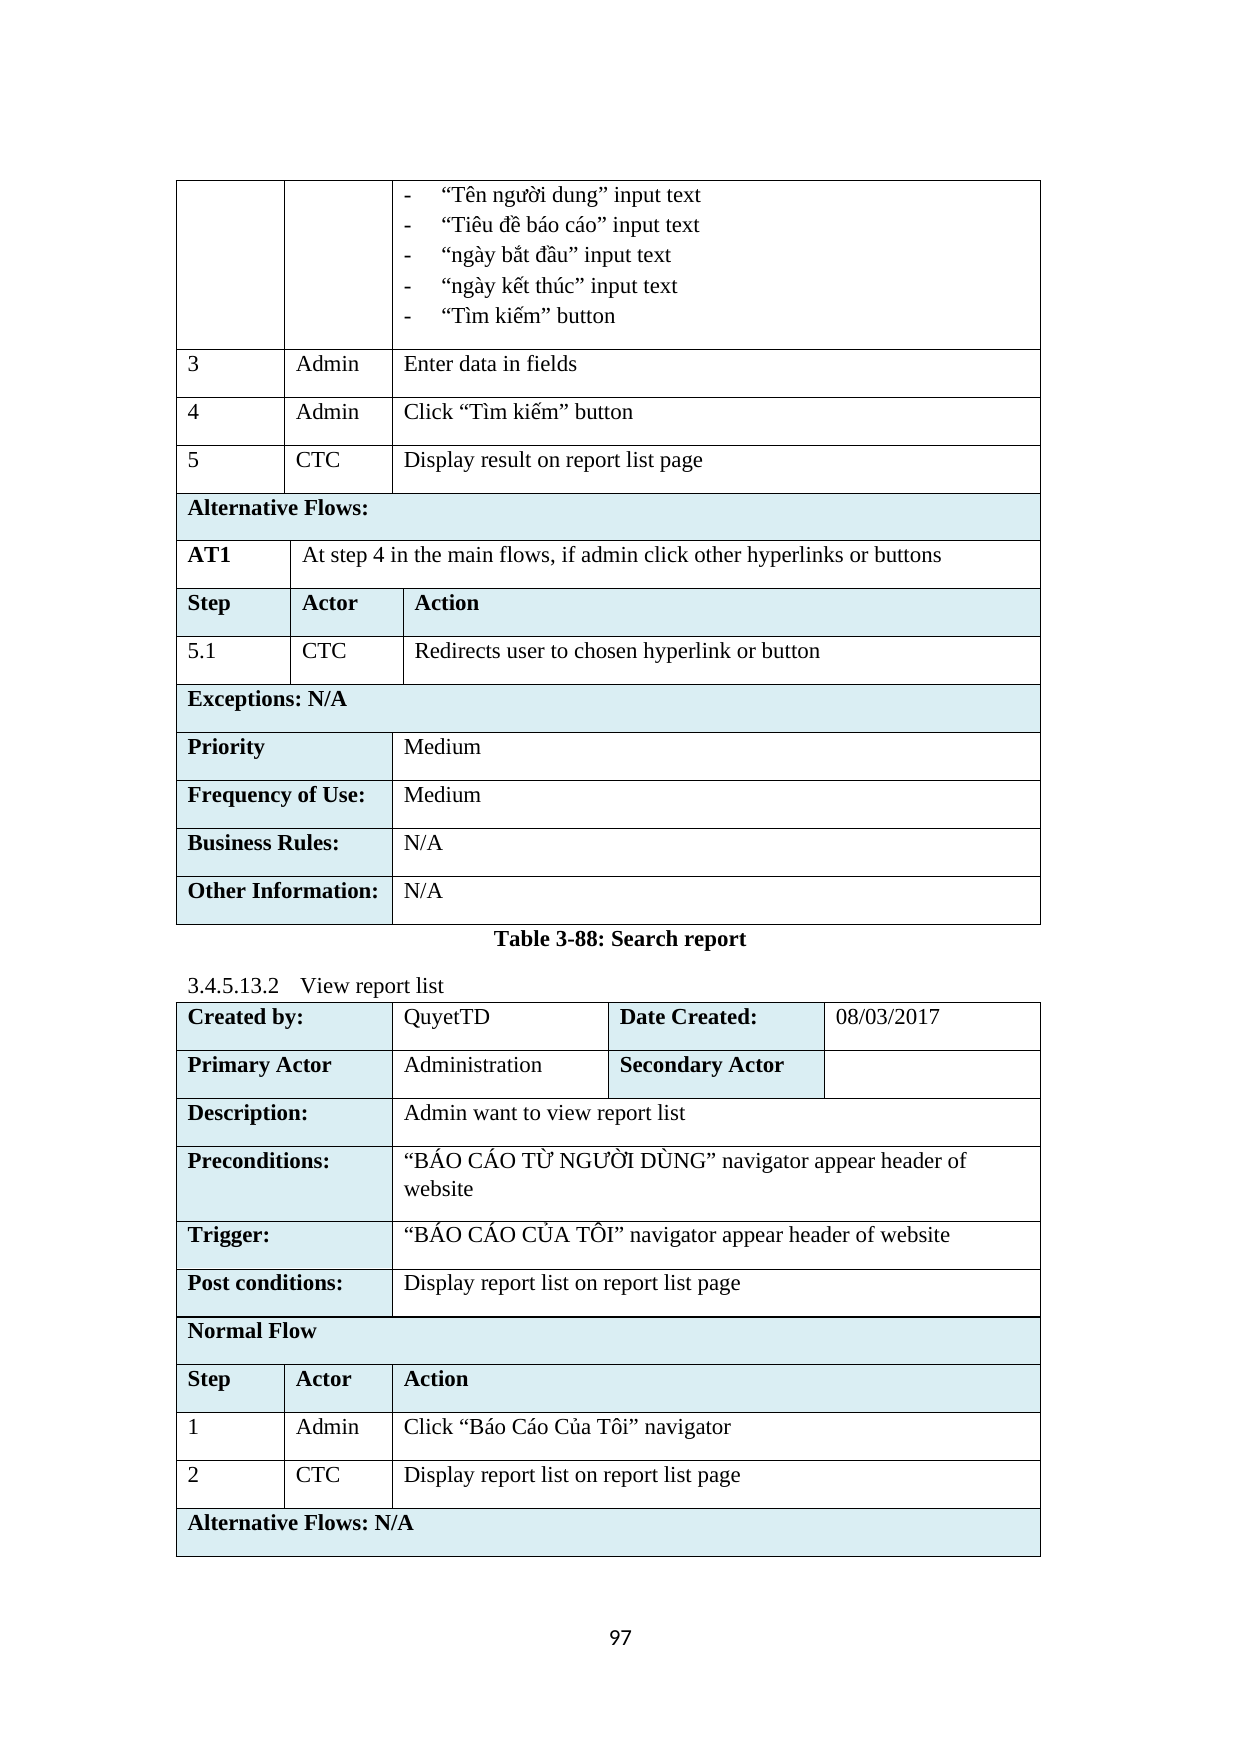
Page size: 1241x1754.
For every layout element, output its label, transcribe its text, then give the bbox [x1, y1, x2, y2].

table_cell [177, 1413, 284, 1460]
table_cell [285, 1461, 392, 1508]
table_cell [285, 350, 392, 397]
subtitle View report list [187, 972, 1053, 998]
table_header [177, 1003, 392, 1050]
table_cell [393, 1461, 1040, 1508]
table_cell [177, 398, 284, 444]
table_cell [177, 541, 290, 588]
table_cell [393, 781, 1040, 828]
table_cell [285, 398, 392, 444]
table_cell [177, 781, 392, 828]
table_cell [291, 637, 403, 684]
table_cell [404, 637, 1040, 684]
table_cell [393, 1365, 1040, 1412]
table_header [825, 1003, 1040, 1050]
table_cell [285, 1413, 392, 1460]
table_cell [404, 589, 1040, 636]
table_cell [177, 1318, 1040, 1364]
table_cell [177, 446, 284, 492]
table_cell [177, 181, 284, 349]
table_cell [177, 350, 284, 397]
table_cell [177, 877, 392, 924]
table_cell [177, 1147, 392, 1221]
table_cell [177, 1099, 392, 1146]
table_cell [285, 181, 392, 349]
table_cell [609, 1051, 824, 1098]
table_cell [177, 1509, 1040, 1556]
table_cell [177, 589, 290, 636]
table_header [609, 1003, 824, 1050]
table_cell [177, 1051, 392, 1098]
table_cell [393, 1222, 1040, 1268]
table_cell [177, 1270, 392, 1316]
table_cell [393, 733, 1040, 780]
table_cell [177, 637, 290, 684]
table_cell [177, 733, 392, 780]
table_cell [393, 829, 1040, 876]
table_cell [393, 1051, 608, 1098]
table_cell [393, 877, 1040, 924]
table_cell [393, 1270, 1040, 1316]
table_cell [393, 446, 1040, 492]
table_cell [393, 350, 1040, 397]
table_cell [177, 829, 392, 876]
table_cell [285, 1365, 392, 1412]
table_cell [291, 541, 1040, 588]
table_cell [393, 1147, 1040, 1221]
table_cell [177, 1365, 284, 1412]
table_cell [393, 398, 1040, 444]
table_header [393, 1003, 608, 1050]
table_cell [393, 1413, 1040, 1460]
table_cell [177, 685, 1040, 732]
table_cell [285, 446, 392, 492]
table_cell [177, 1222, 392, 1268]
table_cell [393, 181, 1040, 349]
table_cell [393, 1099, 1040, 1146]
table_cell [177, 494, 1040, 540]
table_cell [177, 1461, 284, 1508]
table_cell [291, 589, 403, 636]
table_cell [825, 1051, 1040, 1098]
